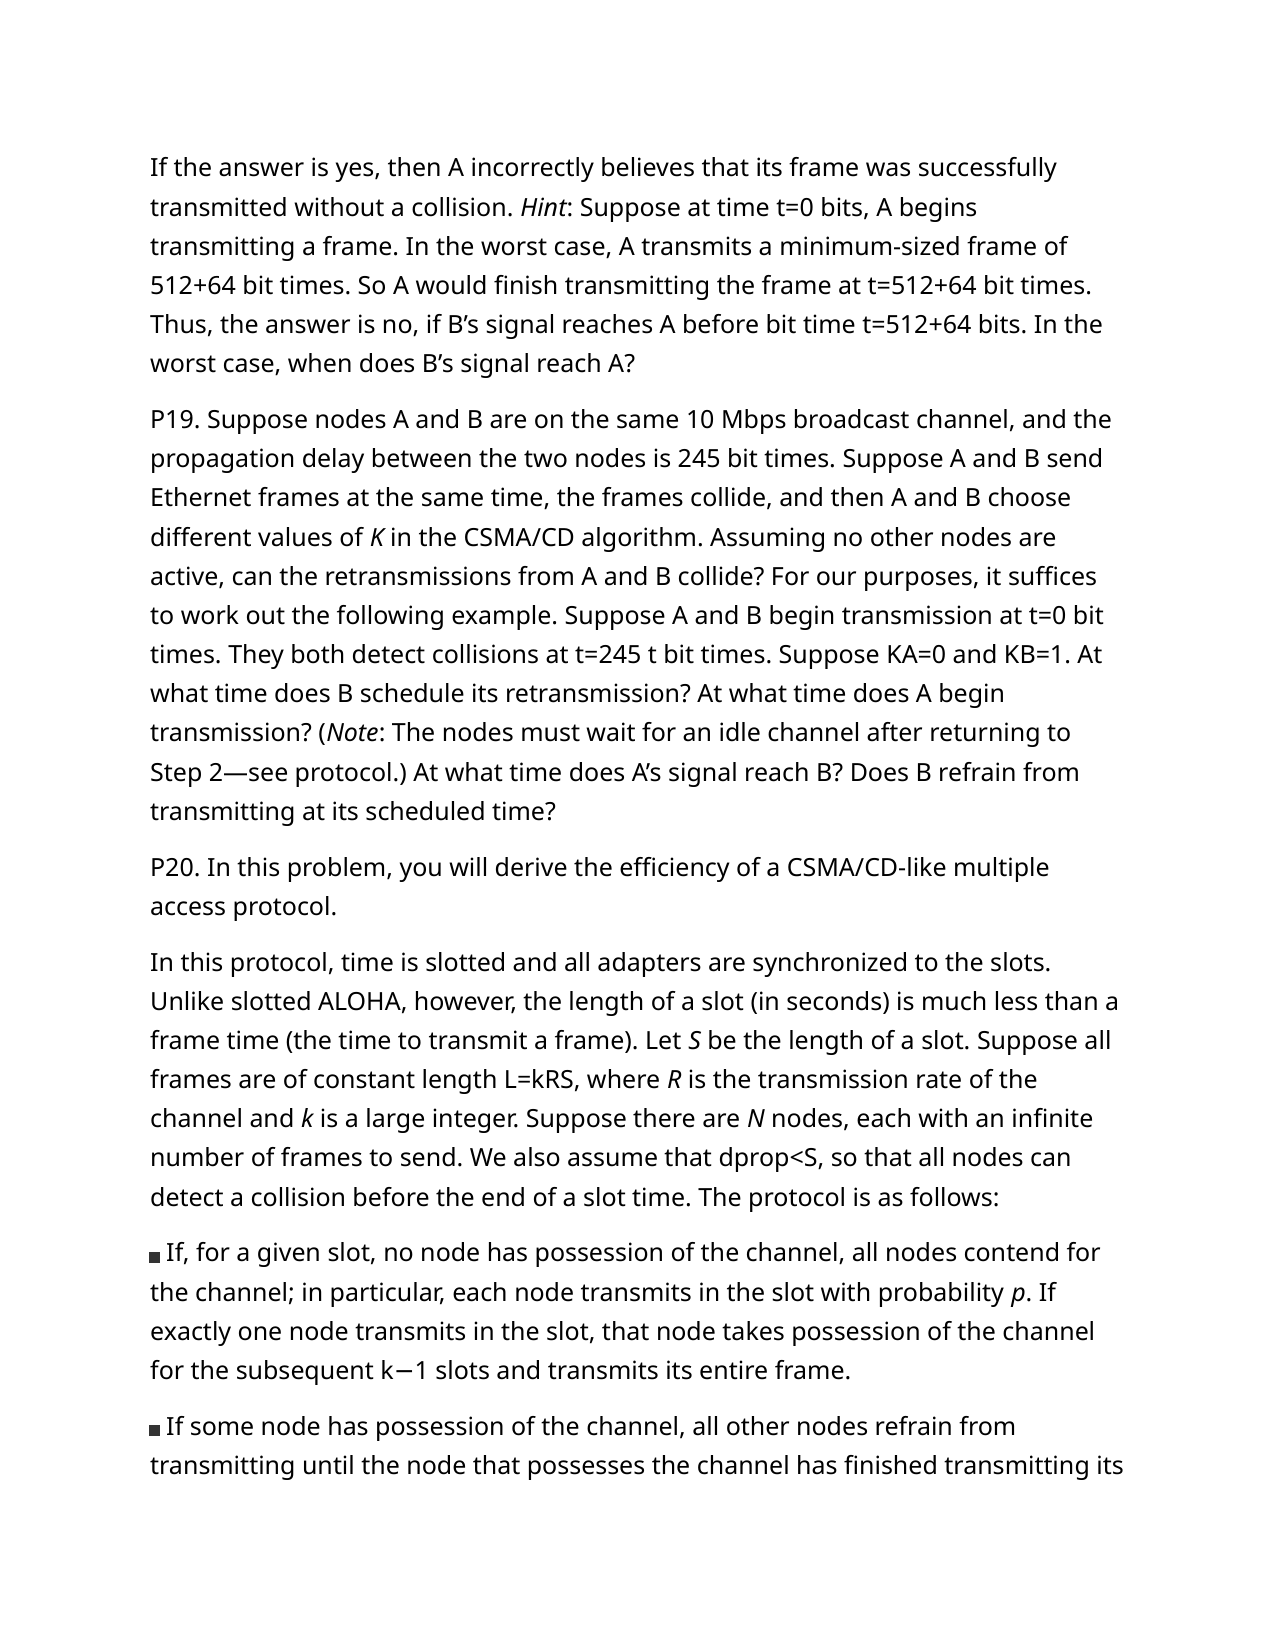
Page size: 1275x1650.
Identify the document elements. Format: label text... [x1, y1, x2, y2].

text P19. Suppose nodes A and B are on the same 10 Mbps broadcast channel, and the propagation delay between the two nodes is 245 bit times. Suppose A and B send Ethernet frames at the same time, the frames collide, and then A and B choose different values of K in the CSMA/CD algorithm. Assuming no other nodes are active, can the retransmissions from A and B collide? For our purposes, it suffices to work out the following example. Suppose A and B begin transmission at t=0 bit times. They both detect collisions at t=245 t bit times. Suppose KA=0 and KB=1. At what time does B schedule its retransmission? At what time does A begin transmission? (Note: The nodes must wait for an idle channel after returning to Step 2—see protocol.) At what time does A’s signal reach B? Does B refrain from transmitting at its scheduled time? [150, 402, 1125, 827]
text In this protocol, time is slotted and all adapters are synchronized to the slots. Unlike slotted ALOHA, however, the length of a slot (in seconds) is much less than a frame time (the time to transmit a frame). Let S be the length of a slot. Suppose all frames are of constant length L=kRS, where R is the transmission rate of the channel and k is a large integer. Suppose there are N nodes, each with an infinite number of frames to send. We also assume that dprop<S, so that all nodes can detect a collision before the end of a slot time. The protocol is as follows: [150, 944, 1125, 1213]
text If, for a given slot, no node has possession of the channel, all nodes contend for the channel; in particular, each node transmits in the slot with probability p. If exactly one node transmits in the slot, that node takes possession of the channel for the subsequent k−1 slots and transmits its entire frame. [150, 1235, 1125, 1387]
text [150, 1408, 1125, 1482]
text P20. In this problem, you will derive the efficiency of a CSMA/CD-like multiple access protocol. [150, 849, 1125, 922]
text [150, 150, 1125, 380]
